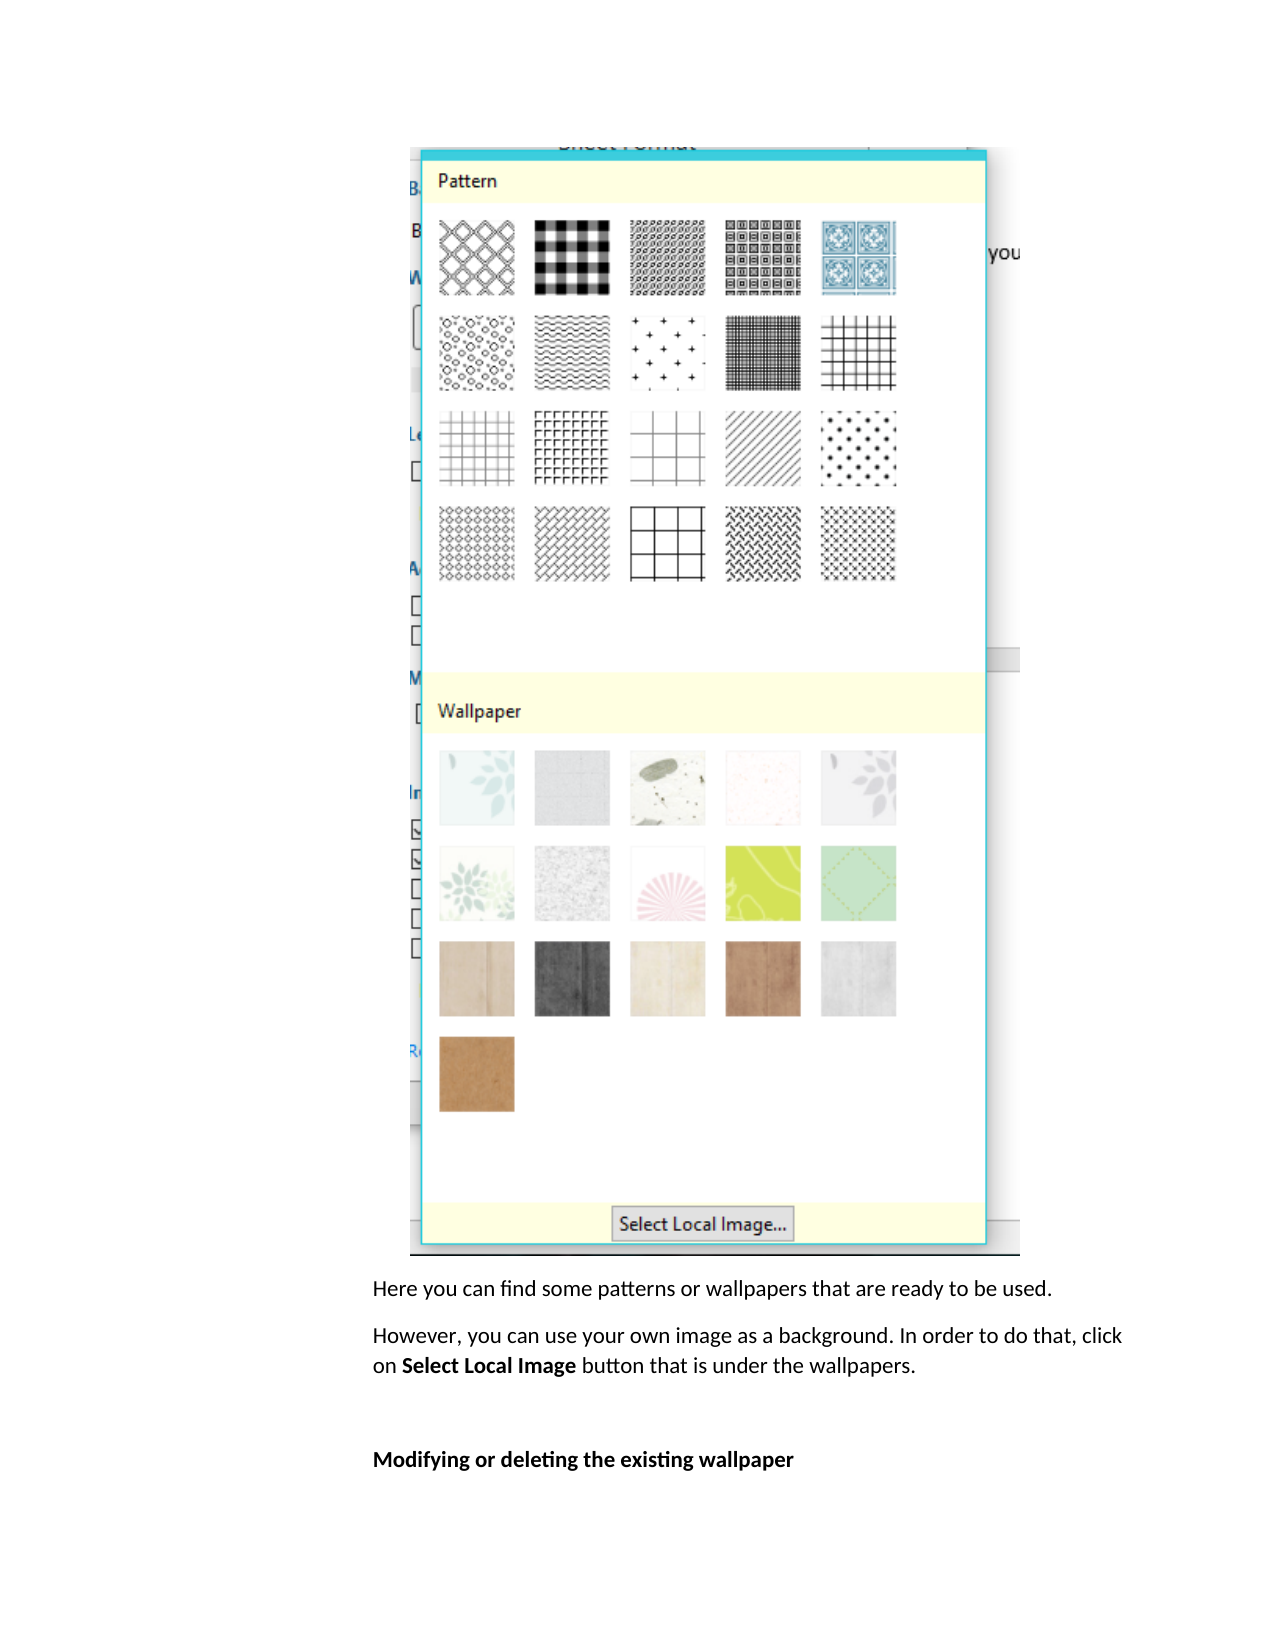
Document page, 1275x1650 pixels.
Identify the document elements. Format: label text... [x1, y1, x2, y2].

picture [410, 147, 1020, 1256]
text Here you can find some patterns or wallpapers that are ready to be used. [373, 1274, 1127, 1302]
text However, you can use your own image as a background. In order to do that, click on Select Local Image button that is under the wallpapers. [373, 1321, 1127, 1379]
text Modifying or deleting the existing wallpaper [373, 1445, 1127, 1473]
